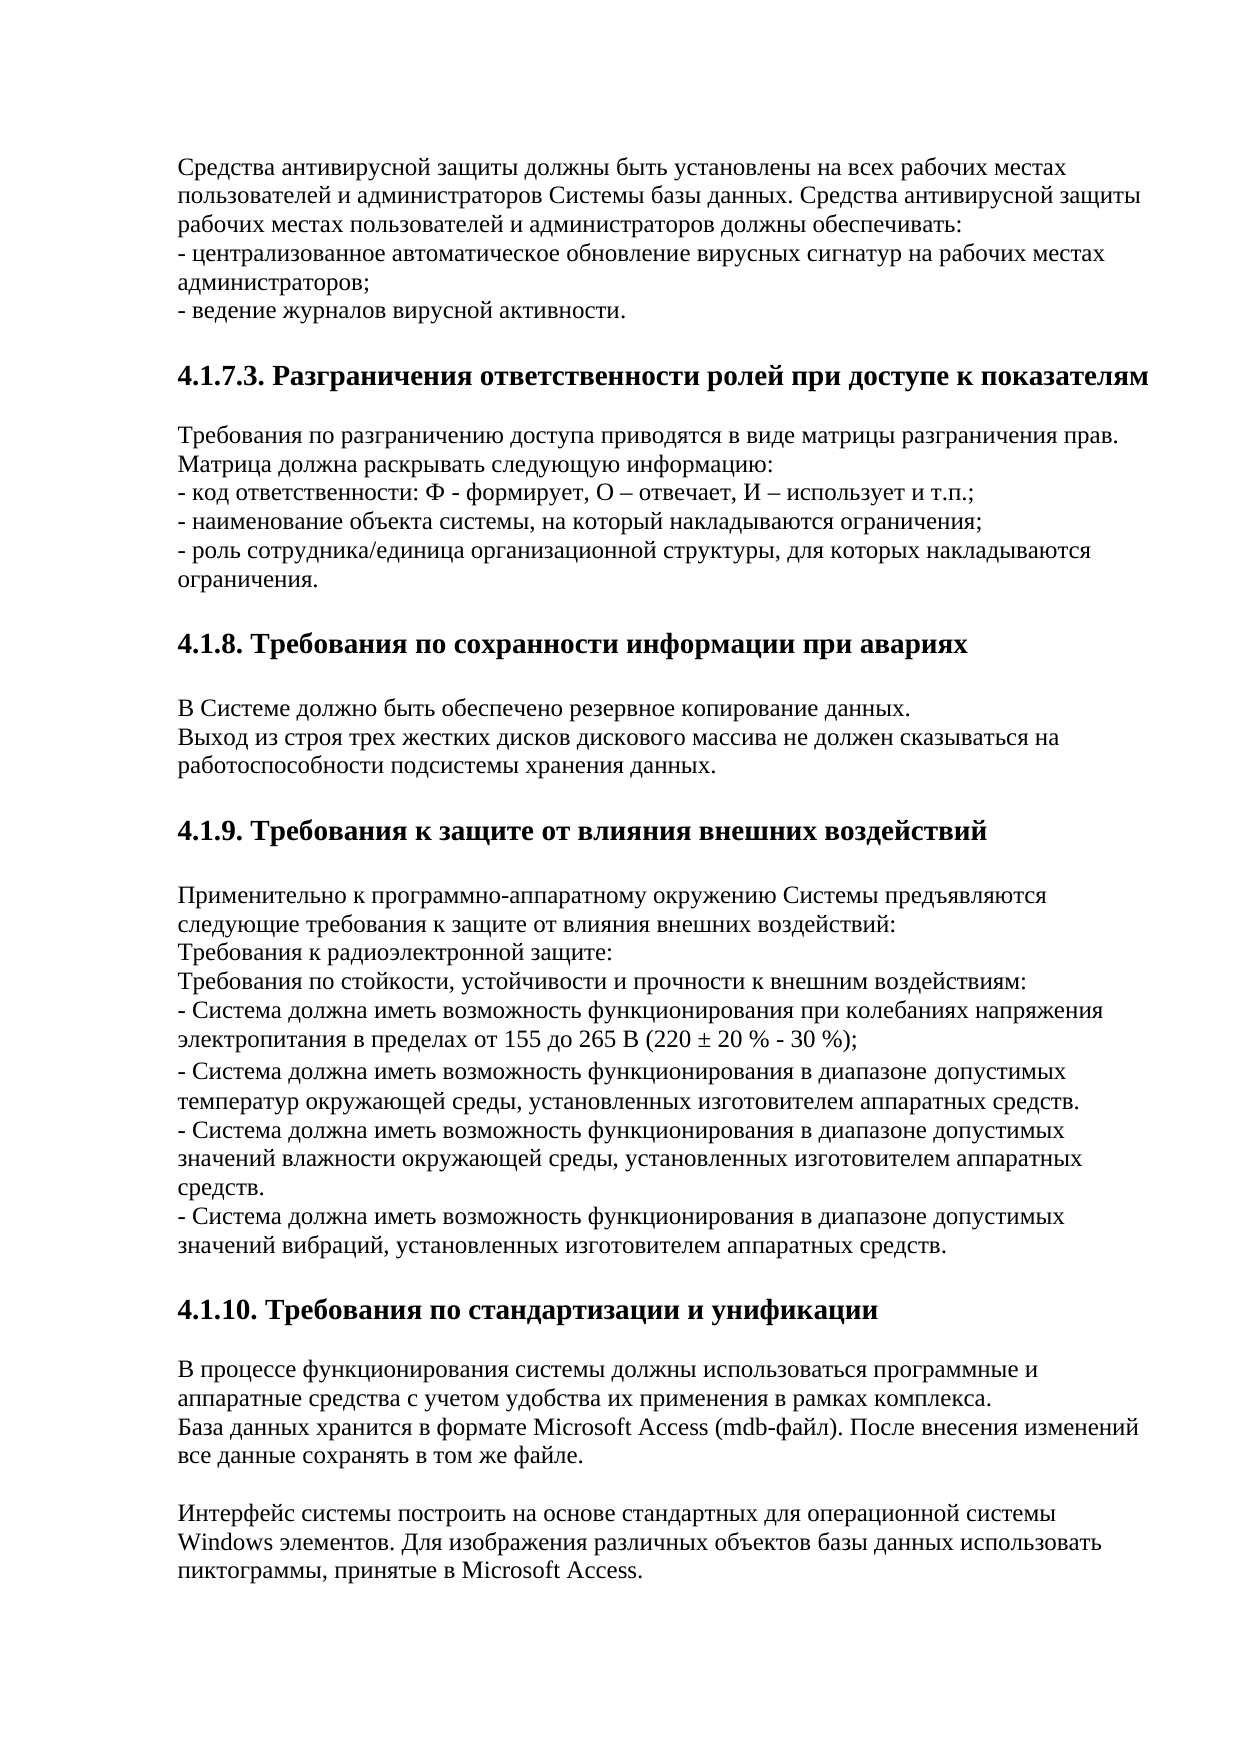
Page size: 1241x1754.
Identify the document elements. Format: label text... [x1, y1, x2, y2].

text База данных хранится в формате Microsoft Access (mdb-файл). После внесения изменений все данные сохранять в том же файле. [177, 1412, 1152, 1469]
text Матрица должна раскрывать следующую информацию: - код ответственности: Ф - формирует, О – отвечает, И – использует и т.п.; - наименование объекта системы, на который накладываются ограничения; - роль сотрудника/единица организационной структуры, для которых накладываются ограничения. [177, 449, 1152, 592]
text 4.1.7.3. Разграничения ответственности ролей при доступе к показателям [177, 358, 1152, 391]
text Средства антивирусной защиты должны быть установлены на всех рабочих местах пользователей и администраторов Системы базы данных. Средства антивирусной защиты рабочих местах пользователей и администраторов должны обеспечивать: - централизованное автоматическое обновление вирусных сигнатур на рабочих местах администраторов; - ведение журналов вирусной активности. [177, 152, 1152, 324]
text 4.1.9. Требования к защите от влияния внешних воздействий [177, 813, 1152, 846]
text 4.1.10. Требования по стандартизации и унификации [177, 1292, 1152, 1326]
text В процессе функционирования системы должны использоваться программные и аппаратные средства с учетом удобства их применения в рамках комплекса. [177, 1354, 1152, 1412]
text Требования по разграничению доступа приводятся в виде матрицы разграничения прав. [177, 420, 1152, 449]
text В Системе должно быть обеспечено резервное копирование данных. Выход из строя трех жестких дисков дискового массива не должен сказываться на работоспособности подсистемы хранения данных. [177, 693, 1152, 779]
text 4.1.8. Требования по сохранности информации при авариях [177, 626, 1152, 659]
